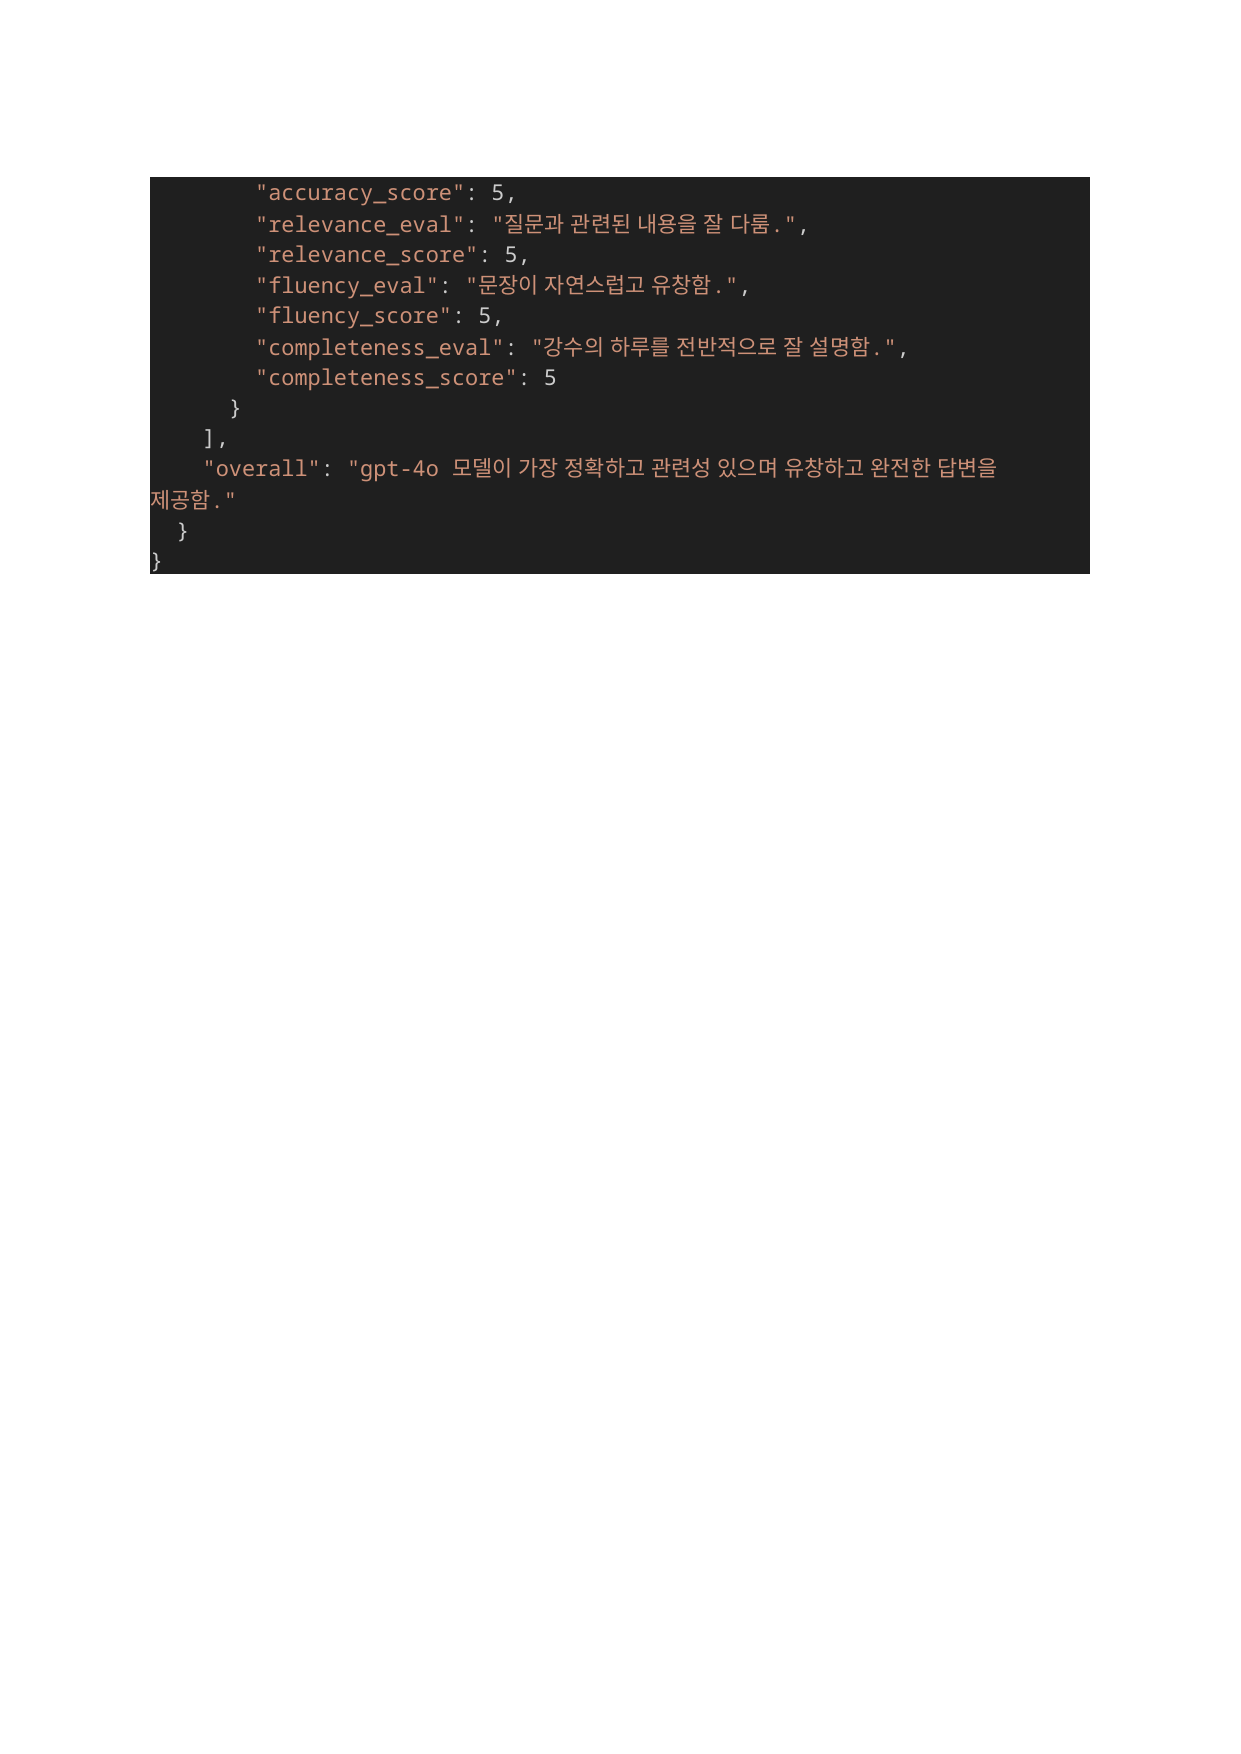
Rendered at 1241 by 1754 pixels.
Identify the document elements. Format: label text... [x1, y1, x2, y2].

text "fluency_score": 5, [150, 300, 1090, 330]
text "overall": "gpt-4o 모델이 가장 정확하고 관련성 있으며 유창하고 완전한 답변을 제공함." [150, 451, 1090, 515]
text } [150, 392, 1090, 421]
text "completeness_score": 5 [150, 362, 1090, 392]
text "relevance_eval": "질문과 관련된 내용을 잘 다룸.", [150, 207, 1090, 239]
text } [150, 515, 1090, 544]
text } [150, 544, 1090, 574]
text ], [150, 421, 1090, 451]
text "completeness_eval": "강수의 하루를 전반적으로 잘 설명함.", [150, 330, 1090, 362]
text "accuracy_score": 5, [150, 177, 1090, 207]
text "fluency_eval": "문장이 자연스럽고 유창함.", [150, 268, 1090, 300]
text "relevance_score": 5, [150, 239, 1090, 268]
